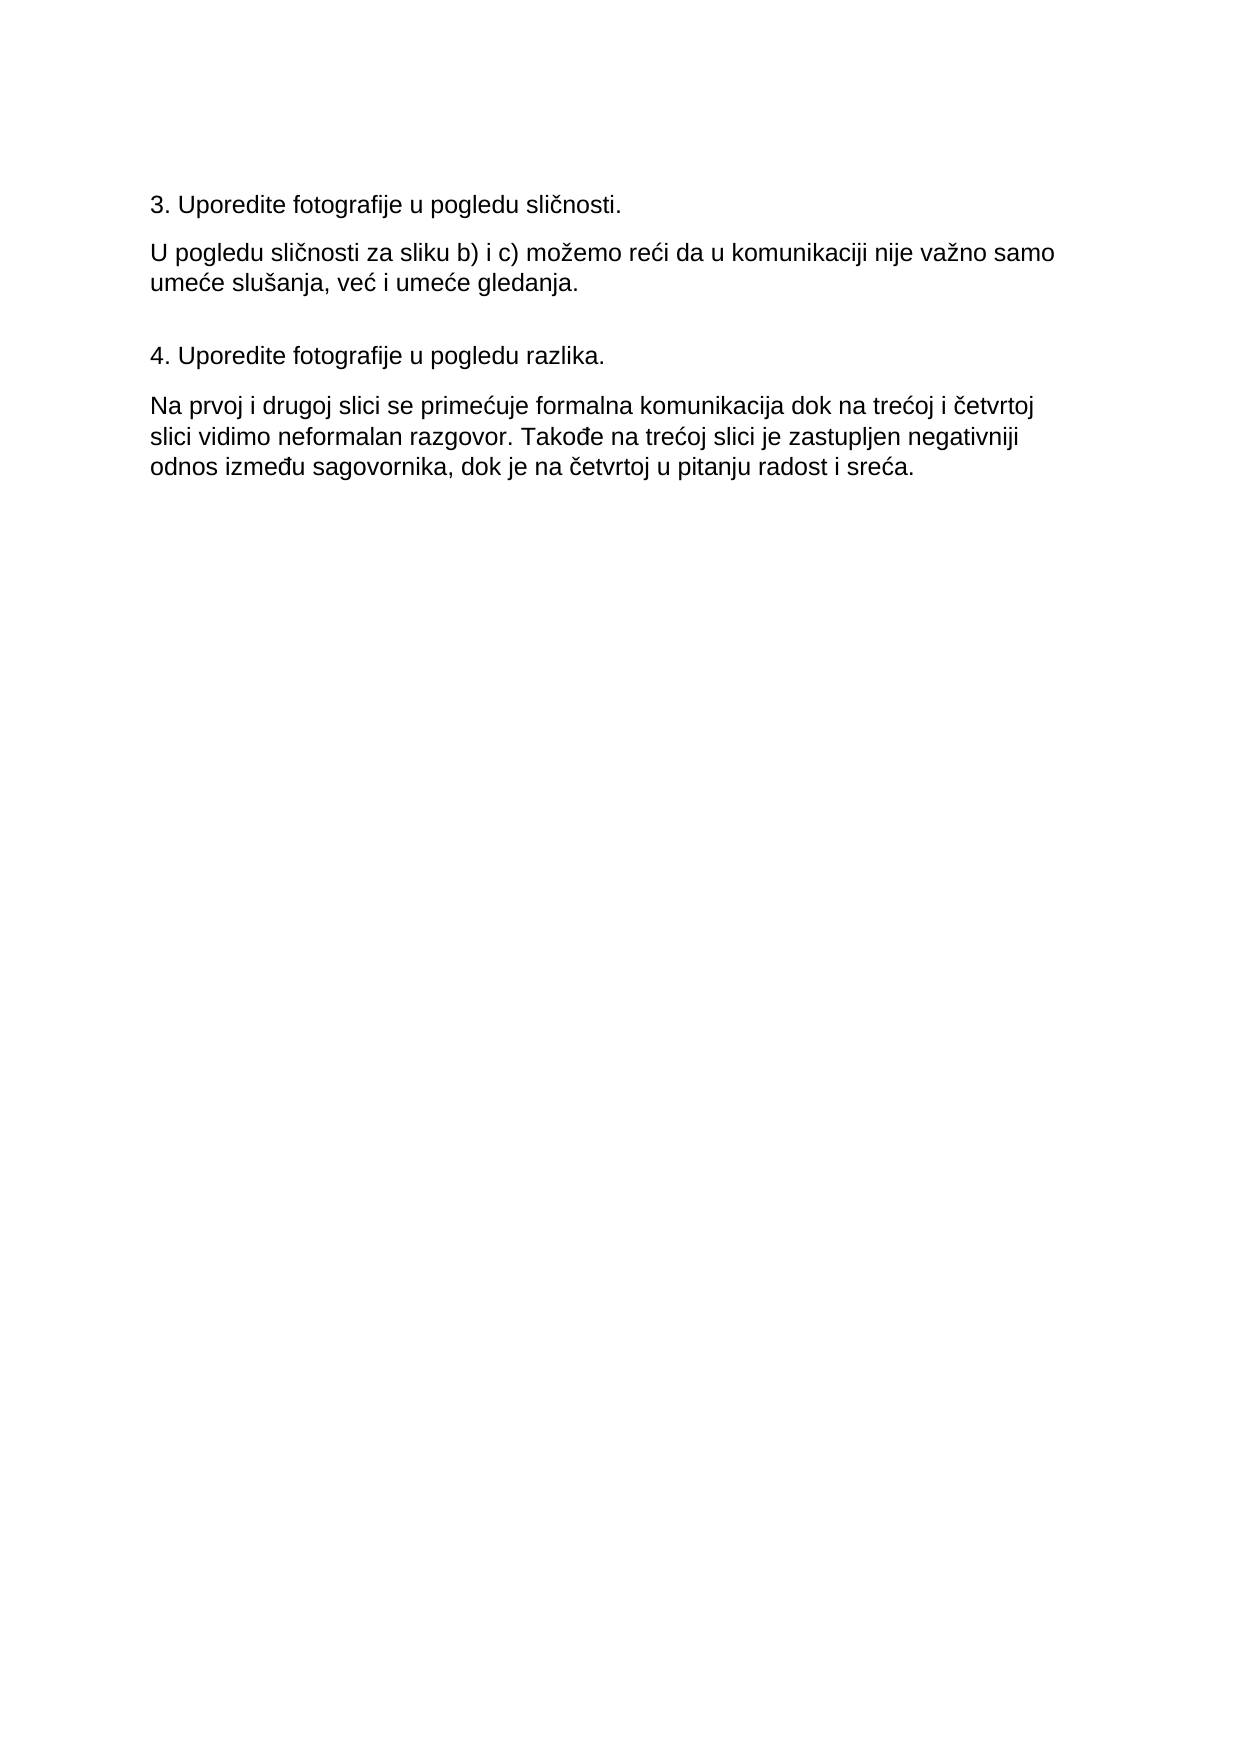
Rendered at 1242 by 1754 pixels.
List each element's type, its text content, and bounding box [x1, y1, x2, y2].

text Na prvoj i drugoj slici se primećuje formalna komunikacija dok na trećoj i četvrtoj slici vidimo neformalan razgovor. Takođe na trećoj slici je zastupljen negativniji odnos između sagovornika, dok je na četvrtoj u pitanju radost i sreća. [150, 391, 1055, 481]
text 4. Uporedite fotografije u pogledu razlika. [150, 341, 1092, 370]
text U pogledu sličnosti za sliku b) i c) možemo reći da u komunikaciji nije važno samo umeće slušanja, već i umeće gledanja. [150, 238, 1057, 297]
text 3. Uporedite fotografije u pogledu sličnosti. [150, 189, 1092, 218]
